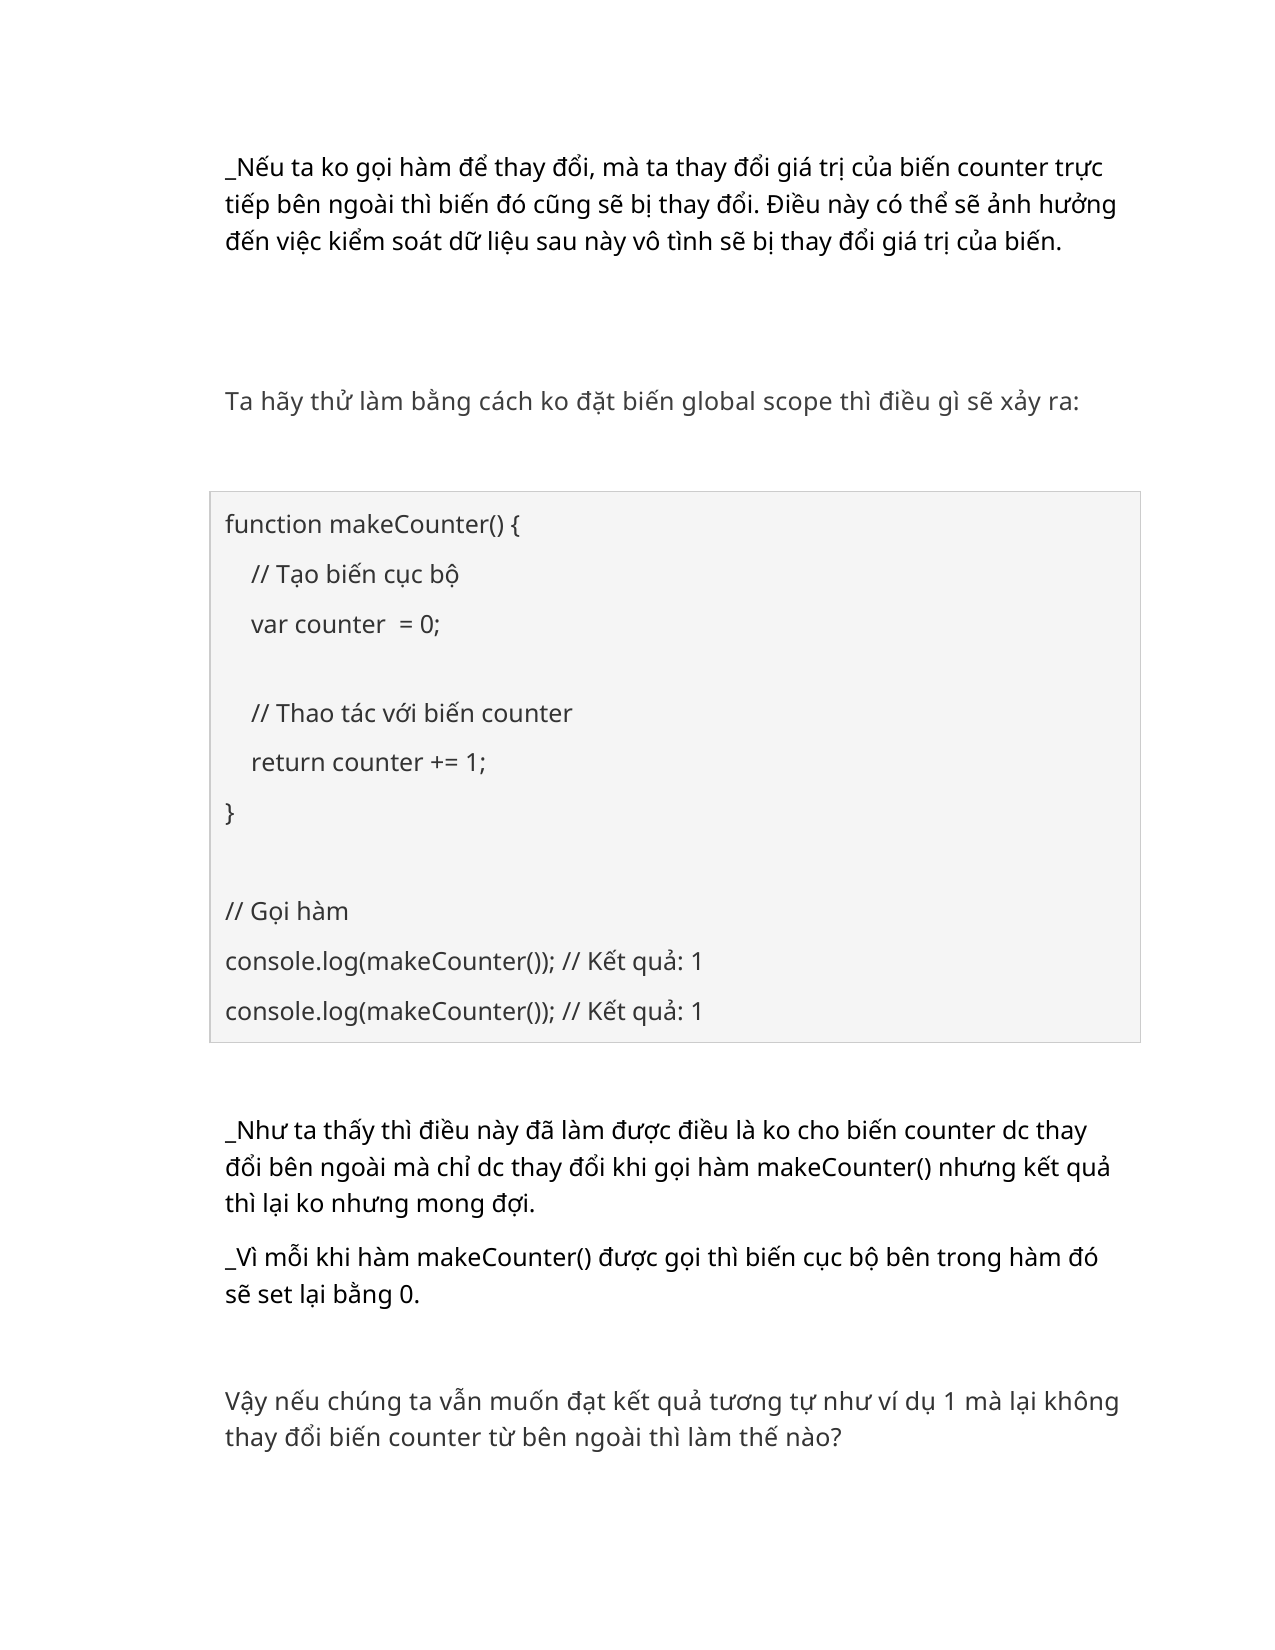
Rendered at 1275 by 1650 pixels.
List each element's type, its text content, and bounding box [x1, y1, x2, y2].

text Vậy nếu chúng ta vẫn muốn đạt kết quả tương tự như ví dụ 1 mà lại không thay đổi biến counter từ bên ngoài thì làm thế nào? [225, 1383, 1125, 1454]
text // Tạo biến cục bộ [211, 540, 1140, 590]
text _Nếu ta ko gọi hàm để thay đổi, mà ta thay đổi giá trị của biến counter trực tiếp bên ngoài thì biến đó cũng sẽ bị thay đổi. Điều này có thể sẽ ảnh hưởng đến việc kiểm soát dữ liệu sau này vô tình sẽ bị thay đổi giá trị của biến. [225, 150, 1125, 258]
text console.log(makeCounter()); // Kết quả: 1 [211, 927, 1140, 977]
text _Vì mỗi khi hàm makeCounter() được gọi thì biến cục bộ bên trong hàm đó sẽ set lại bằng 0. [225, 1239, 1125, 1310]
text _Như ta thấy thì điều này đã làm được điều là ko cho biến counter dc thay đổi bên ngoài mà chỉ dc thay đổi khi gọi hàm makeCounter() nhưng kết quả thì lại ko nhưng mong đợi. [225, 1113, 1125, 1220]
text console.log(makeCounter()); // Kết quả: 1 [211, 977, 1140, 1042]
text Ta hãy thử làm bằng cách ko đặt biến global scope thì điều gì sẽ xảy ra: [225, 384, 1125, 418]
text } [211, 778, 1140, 828]
text var counter = 0; [211, 590, 1140, 640]
text // Thao tác với biến counter [211, 679, 1140, 729]
text // Gọi hàm [211, 878, 1140, 927]
text function makeCounter() { [211, 492, 1140, 540]
text return counter += 1; [211, 729, 1140, 778]
